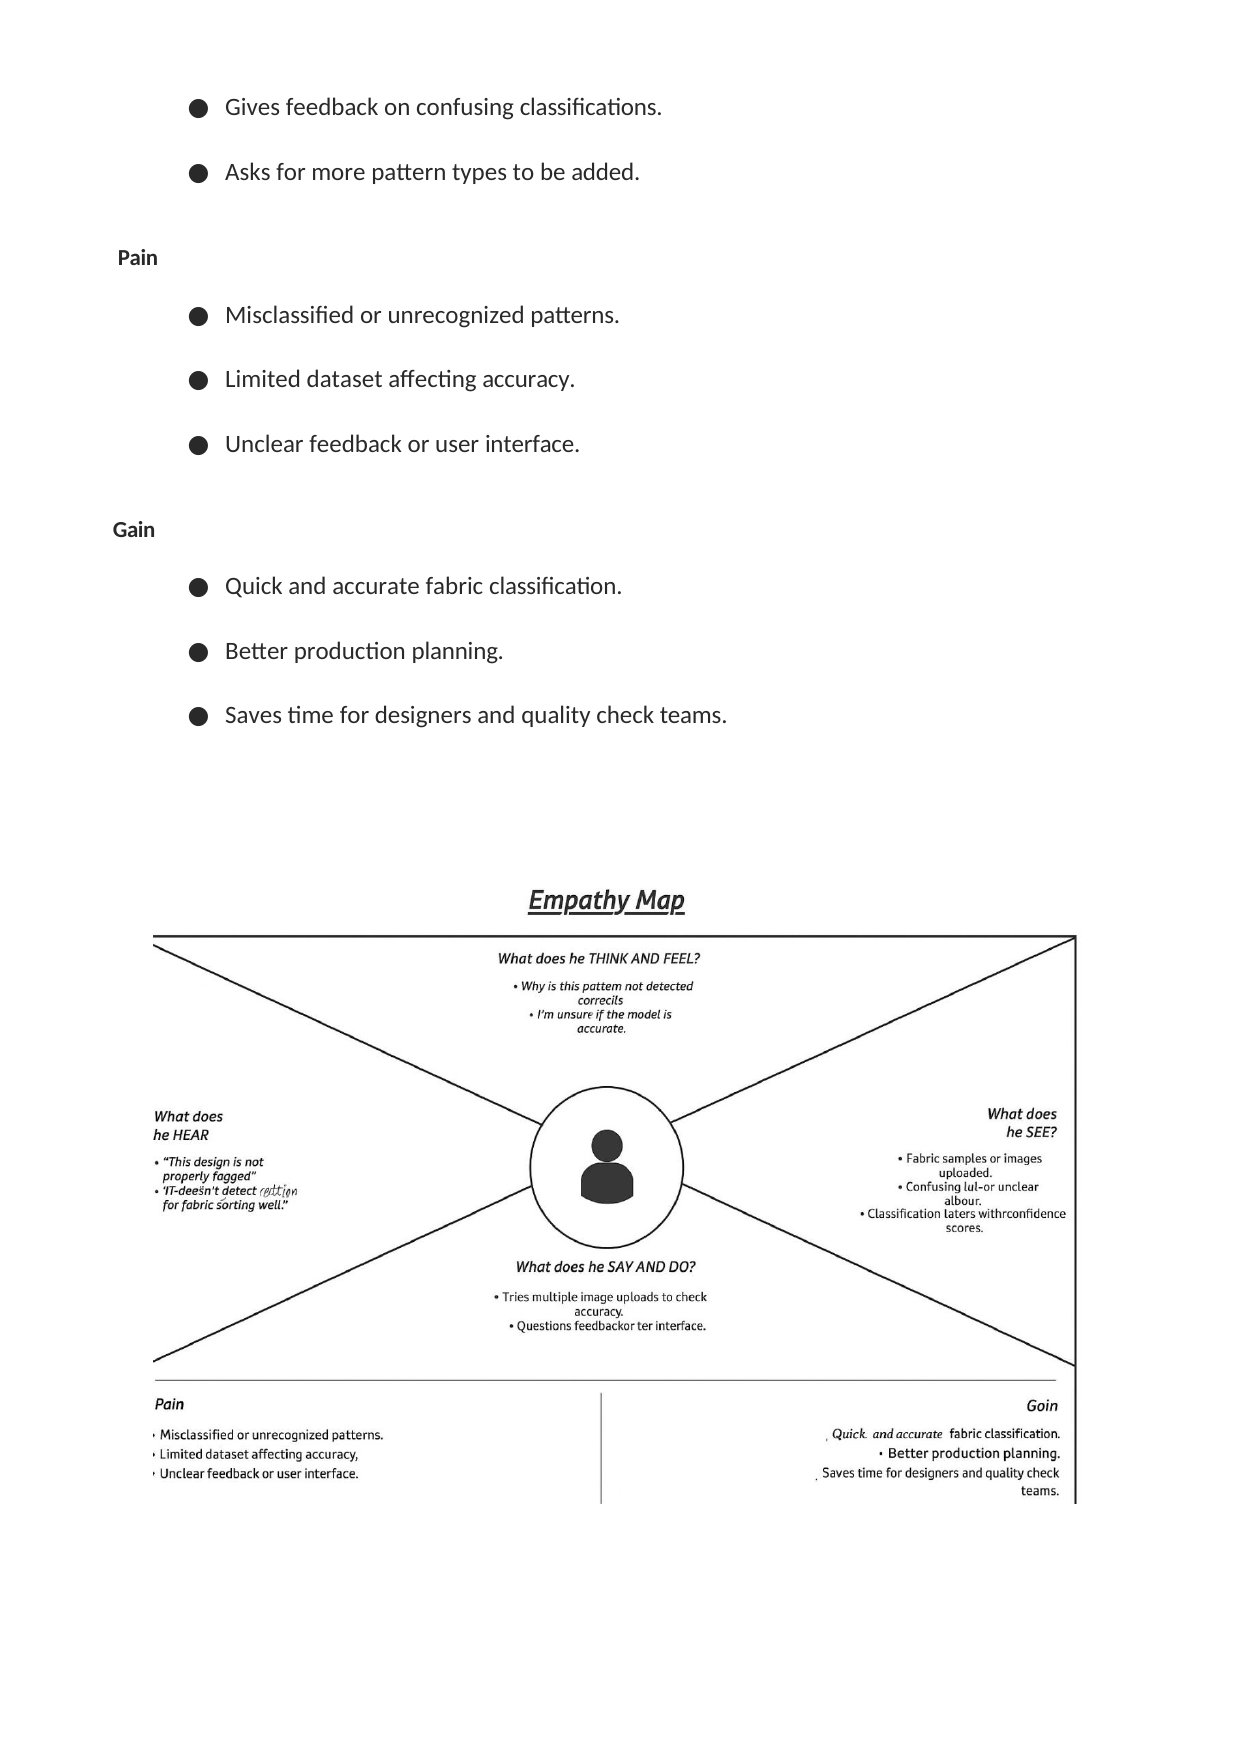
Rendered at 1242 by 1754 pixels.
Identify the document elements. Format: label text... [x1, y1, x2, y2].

list Better production planning. [187, 633, 1094, 667]
list Asks for more pattern types to be added. [187, 154, 1094, 188]
text Pain [118, 243, 1094, 271]
list Misclassified or unrecognized patterns. [187, 296, 1094, 330]
picture [153, 877, 1094, 1504]
list Gives feedback on confusing classifications. [187, 89, 1094, 123]
text Gain [113, 515, 1094, 543]
list Saves time for designers and quality check teams. [187, 697, 1094, 731]
list Limited dataset affecting accuracy. [187, 361, 1094, 395]
list Quick and accurate fabric classification. [187, 568, 1094, 602]
list Unclear feedback or user interface. [187, 425, 1094, 459]
